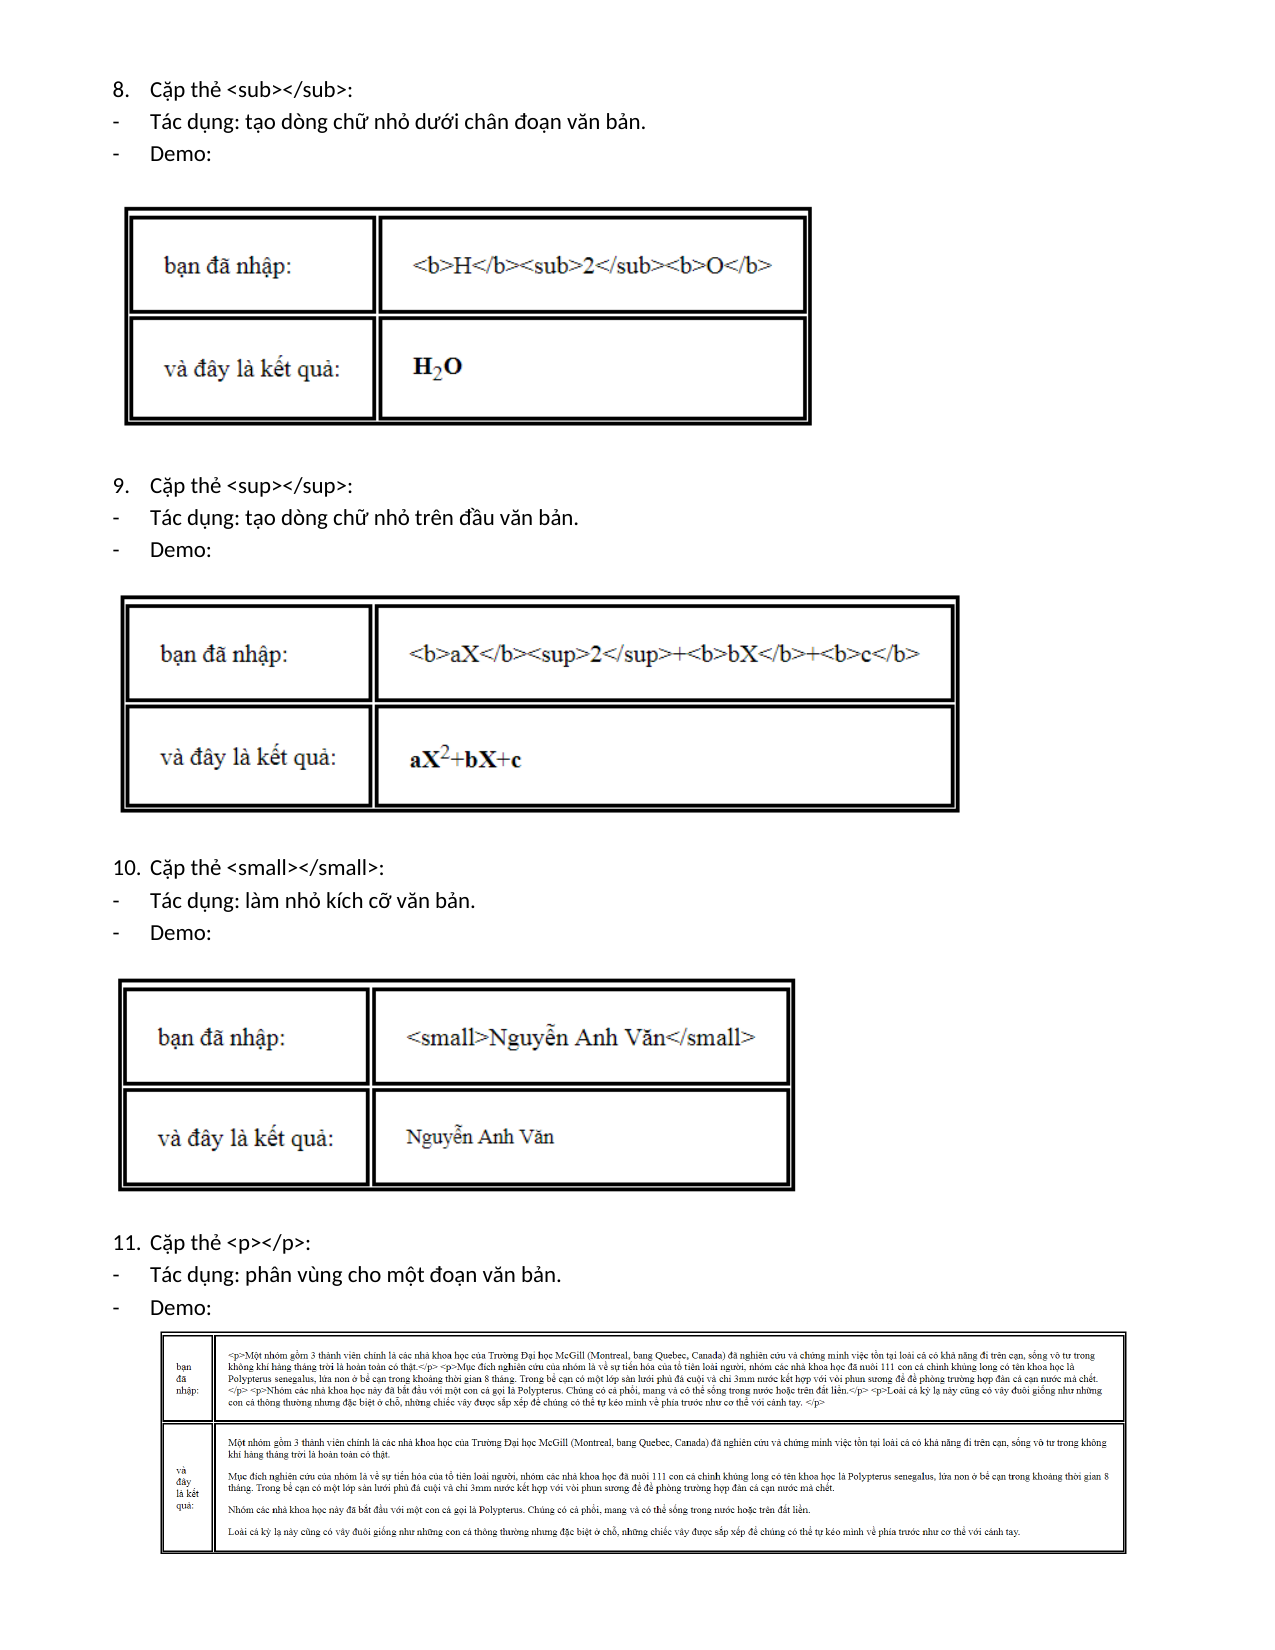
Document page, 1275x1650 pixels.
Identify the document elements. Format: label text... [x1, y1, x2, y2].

list Tác dụng: làm nhỏ kích cỡ văn bản. [112, 886, 1200, 914]
list Cặp thẻ <p></p>: [112, 1228, 1200, 1256]
list Demo: [112, 139, 1200, 167]
picture [155, 1325, 1131, 1564]
list Tác dụng: phân vùng cho một đoạn văn bản. [112, 1261, 1200, 1289]
list Cặp thẻ <small></small>: [112, 853, 1200, 882]
list Demo: [112, 536, 1200, 563]
list Cặp thẻ <sup></sup>: [112, 471, 1200, 499]
list Demo: [112, 918, 1200, 946]
list Cặp thẻ <sub></sub>: [112, 75, 1200, 103]
picture [112, 192, 832, 447]
picture [112, 971, 804, 1204]
picture [112, 588, 971, 829]
list Demo: [112, 1293, 1200, 1321]
list Tác dụng: tạo dòng chữ nhỏ dưới chân đoạn văn bản. [112, 107, 1200, 135]
list Tác dụng: tạo dòng chữ nhỏ trên đầu văn bản. [112, 503, 1200, 531]
